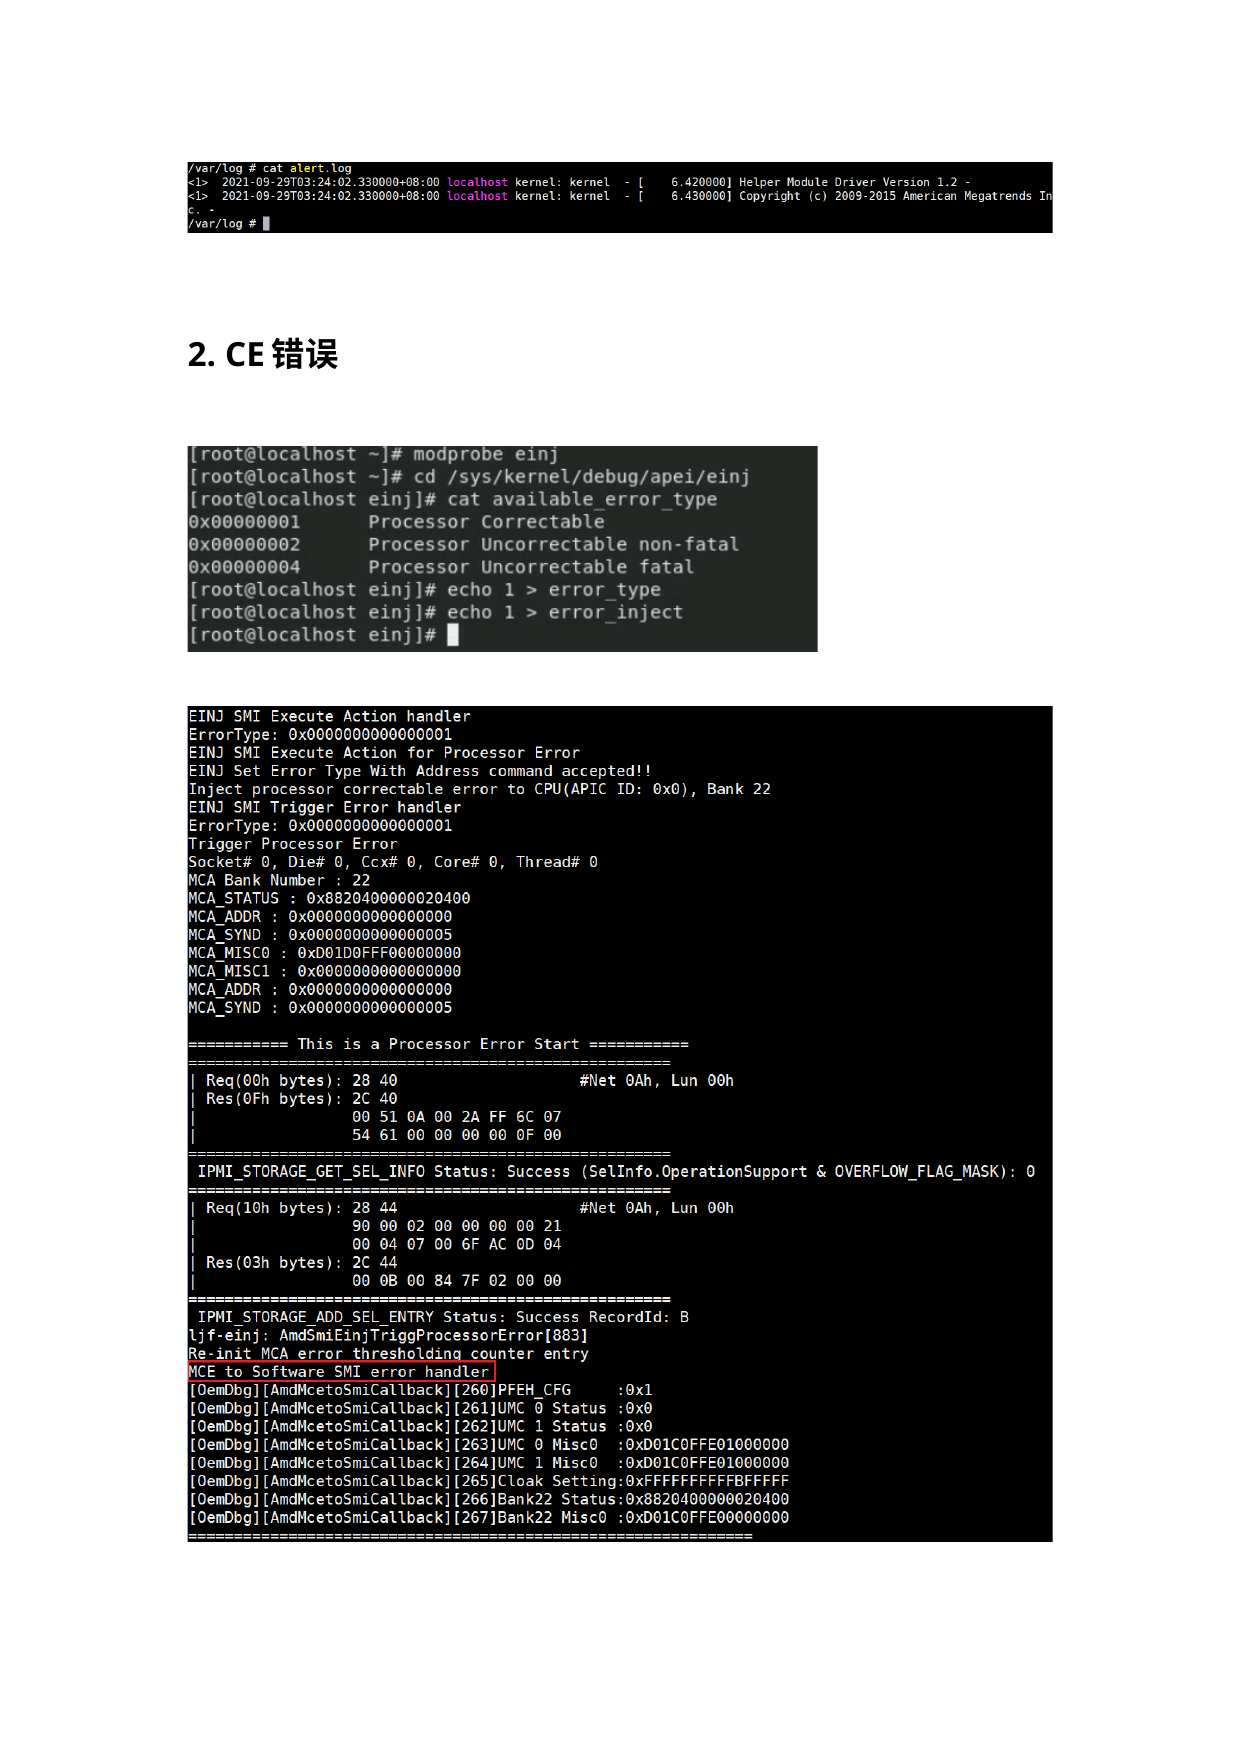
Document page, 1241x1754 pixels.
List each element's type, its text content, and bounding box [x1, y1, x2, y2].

picture [187, 446, 818, 652]
subtitle CE错误 [187, 319, 1053, 384]
picture [187, 706, 1053, 1542]
picture [187, 162, 1053, 233]
